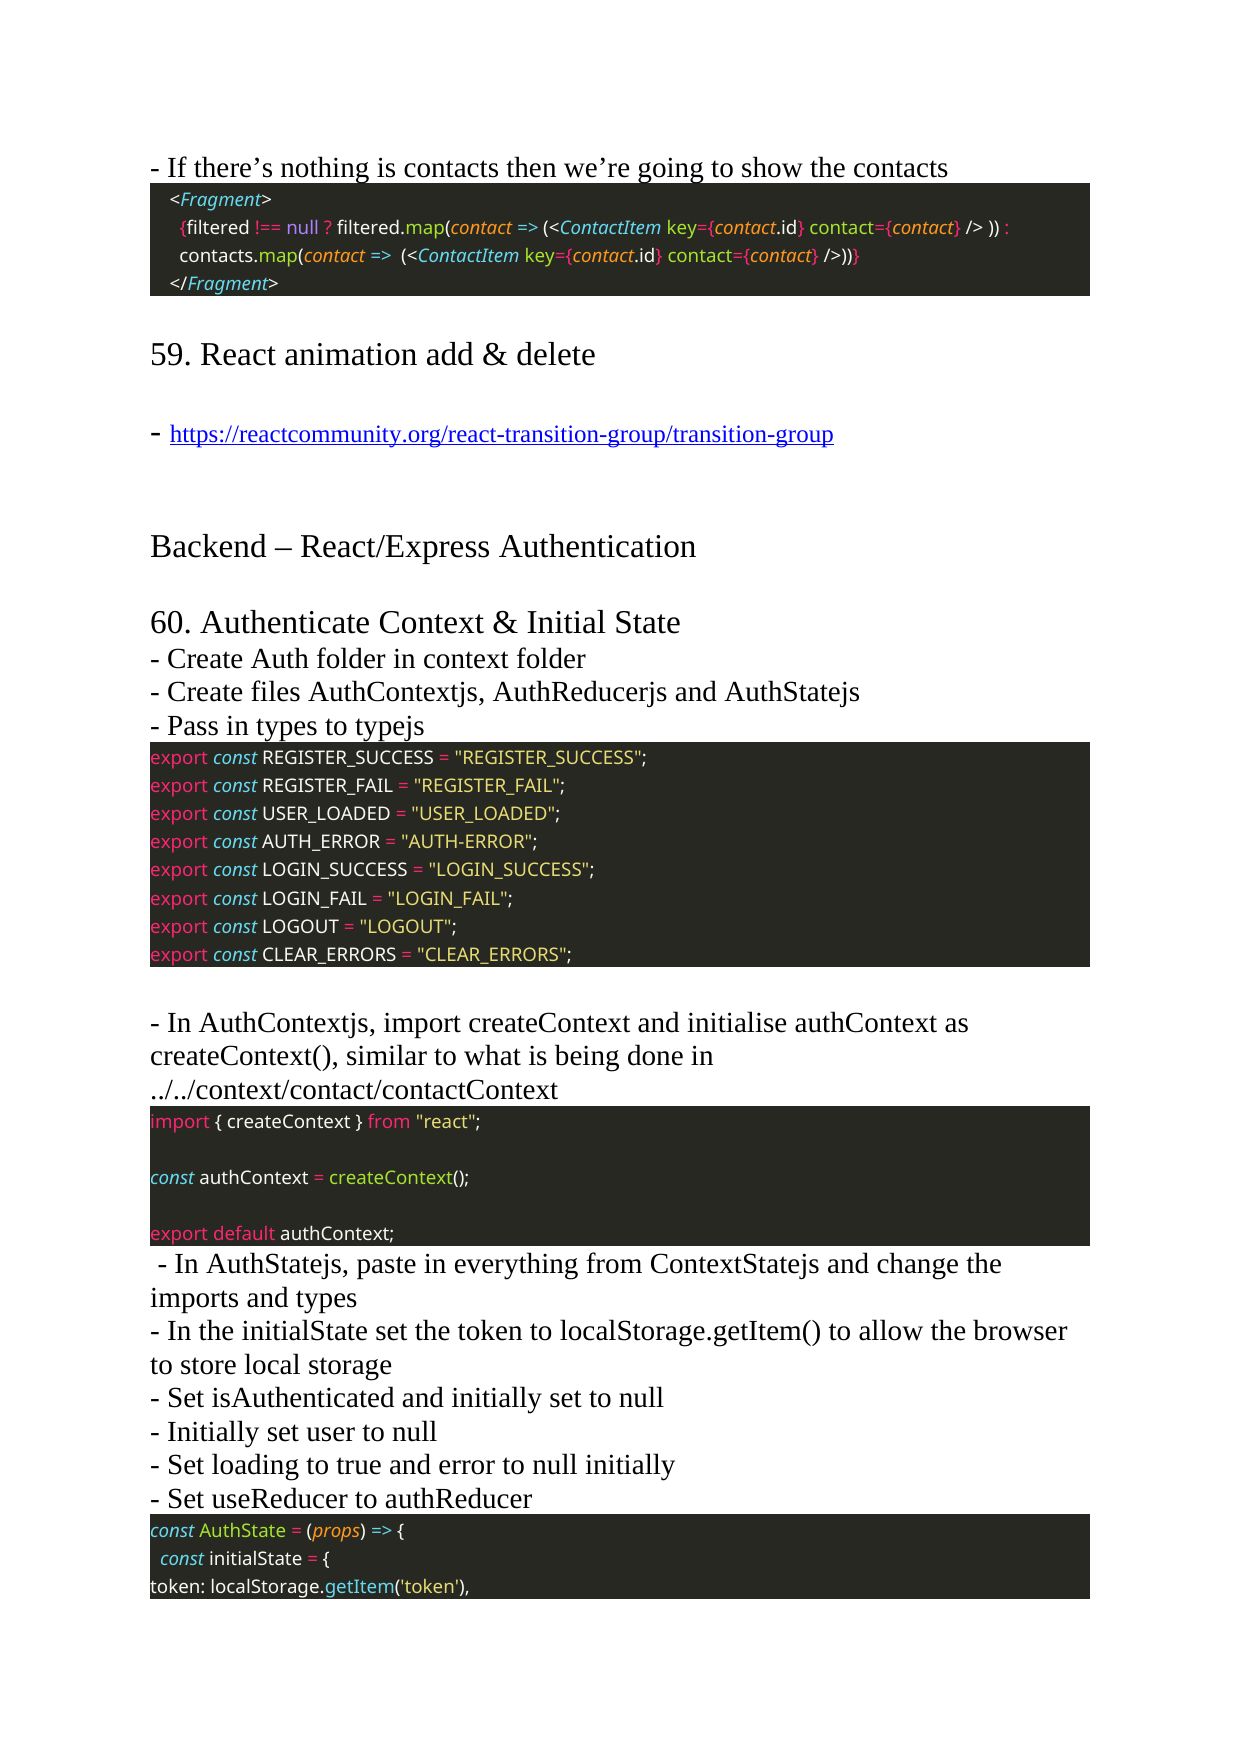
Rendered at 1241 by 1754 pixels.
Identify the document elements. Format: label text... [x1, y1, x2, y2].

text export const REGISTER_FAIL = "REGISTER_FAIL"; [150, 770, 1090, 798]
text export const LOGOUT = "LOGOUT"; [150, 910, 1090, 938]
text - Pass in types to typejs [150, 708, 1090, 742]
text const AuthState = (props) => { [150, 1514, 1090, 1543]
text - Create files AuthContextjs, AuthReducerjs and AuthStatejs [150, 674, 1090, 708]
text - If there’s nothing is contacts then we’re going to show the contacts [150, 150, 1090, 183]
text export const LOGIN_FAIL = "LOGIN_FAIL"; [150, 882, 1090, 910]
text - Set loading to true and error to null initially [150, 1447, 1090, 1481]
text 59. React animation add & delete [150, 334, 1090, 373]
text 60. Authenticate Context & Initial State [150, 603, 1090, 641]
text export default authContext; [150, 1218, 1090, 1246]
text - In the initialState set the token to localStorage.getItem() to allow the browser to store local storage [150, 1313, 1090, 1380]
text <Fragment> [150, 183, 1090, 212]
text - https://reactcommunity.org/react-transition-group/transition-group [150, 411, 1090, 449]
text - In AuthContextjs, import createContext and initialise authContext as createContext(), similar to what is being done in ../../context/contact/contactContext [150, 1005, 1090, 1106]
text </Fragment> [150, 268, 1090, 296]
text {filtered !== null ? filtered.map(contact => (<ContactItem key={contact.id} contact={contact} /> )) : [150, 212, 1090, 240]
text export const REGISTER_SUCCESS = "REGISTER_SUCCESS"; [150, 742, 1090, 770]
text export const CLEAR_ERRORS = "CLEAR_ERRORS"; [150, 938, 1090, 967]
text - In AuthStatejs, paste in everything from ContextStatejs and change the imports and types [150, 1246, 1090, 1313]
text const initialState = { [150, 1543, 1090, 1571]
text - Set isAuthenticated and initially set to null [150, 1380, 1090, 1414]
text import { createContext } from "react"; [150, 1106, 1090, 1134]
text export const AUTH_ERROR = "AUTH-ERROR"; [150, 826, 1090, 854]
text token: localStorage.getItem('token'), [150, 1571, 1090, 1599]
text - Create Auth folder in context folder [150, 641, 1090, 674]
text - Initially set user to null [150, 1414, 1090, 1447]
text Backend – React/Express Authentication [150, 526, 1090, 564]
text const authContext = createContext(); [150, 1162, 1090, 1190]
text export const USER_LOADED = "USER_LOADED"; [150, 798, 1090, 826]
text contacts.map(contact => (<ContactItem key={contact.id} contact={contact} />))} [150, 240, 1090, 268]
text export const LOGIN_SUCCESS = "LOGIN_SUCCESS"; [150, 854, 1090, 882]
text - Set useReducer to authReducer [150, 1481, 1090, 1514]
